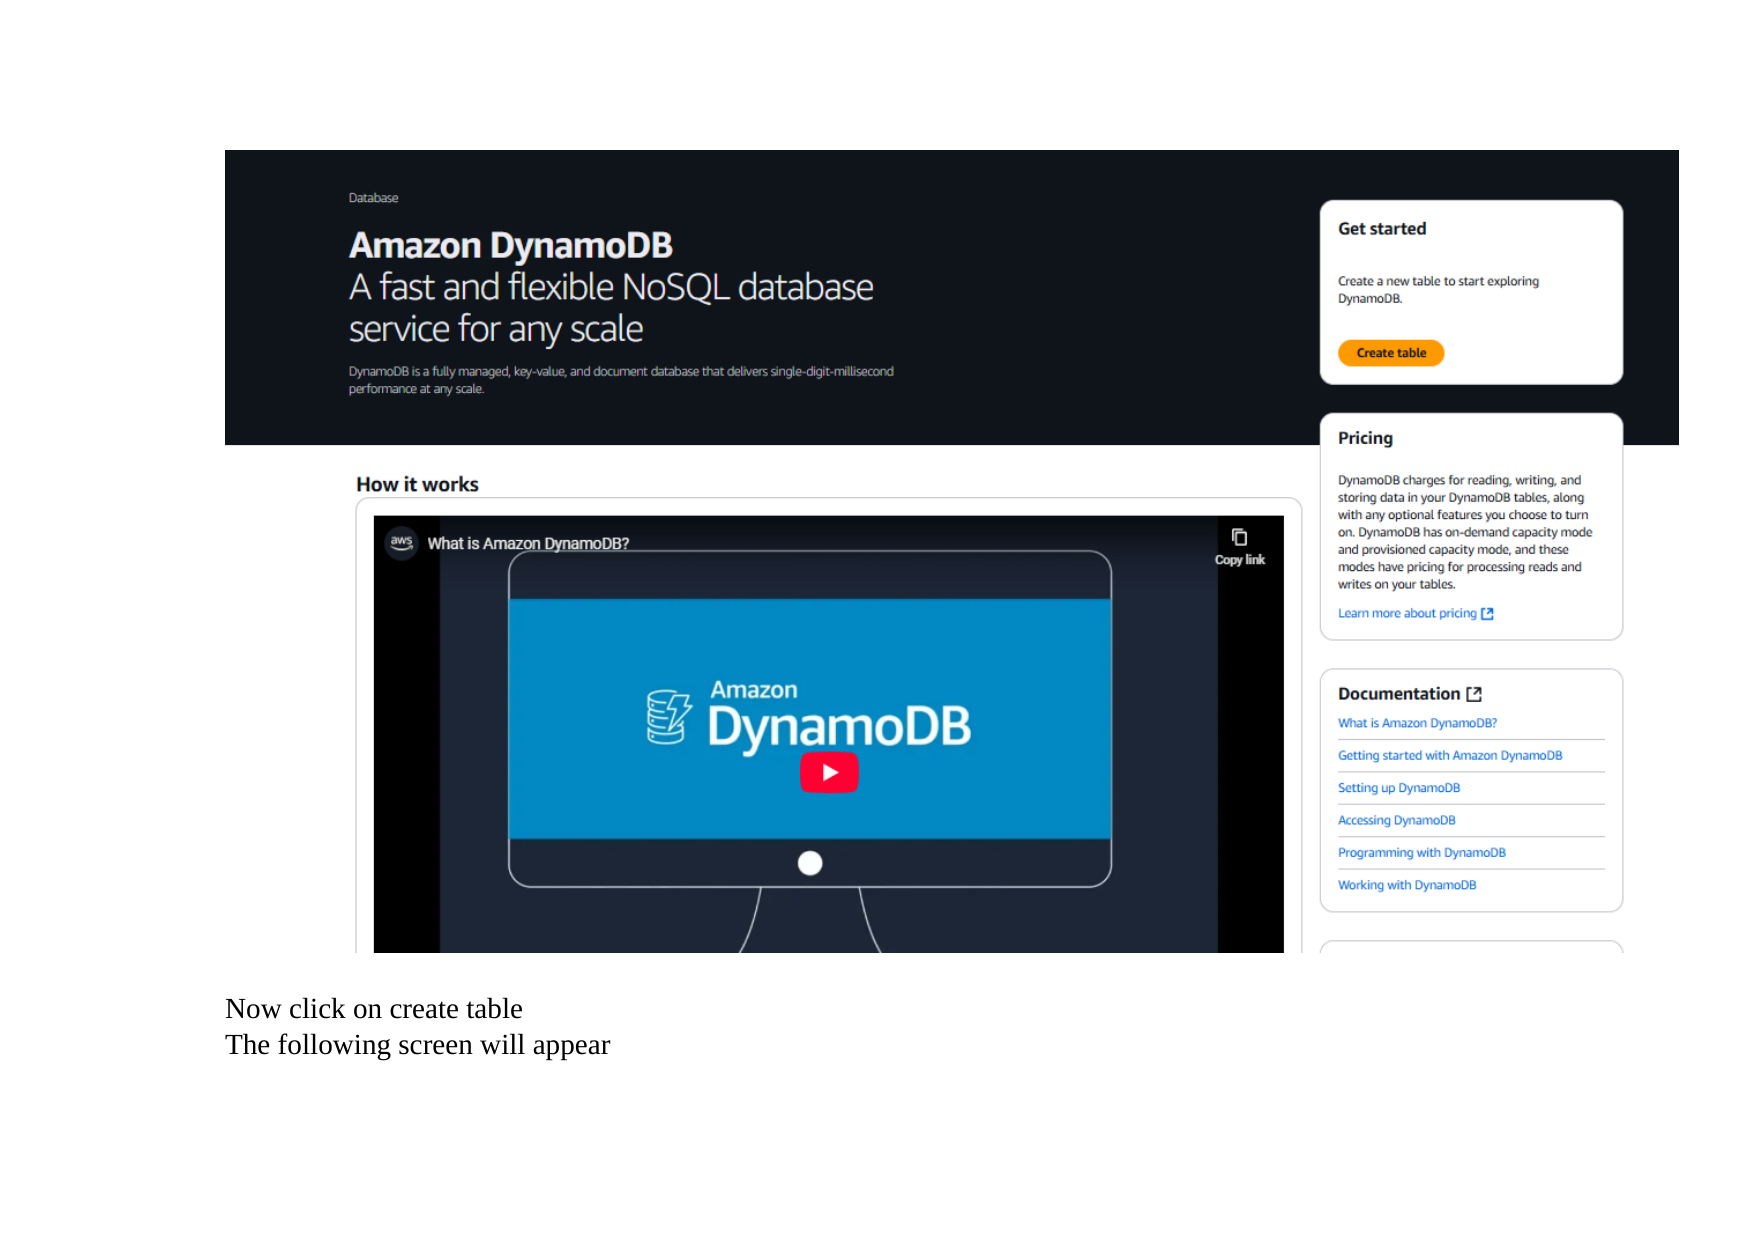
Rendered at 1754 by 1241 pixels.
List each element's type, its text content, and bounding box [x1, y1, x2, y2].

text The following screen will appear [225, 1027, 1604, 1061]
text Now click on create table [225, 991, 1604, 1024]
picture [225, 150, 1679, 953]
